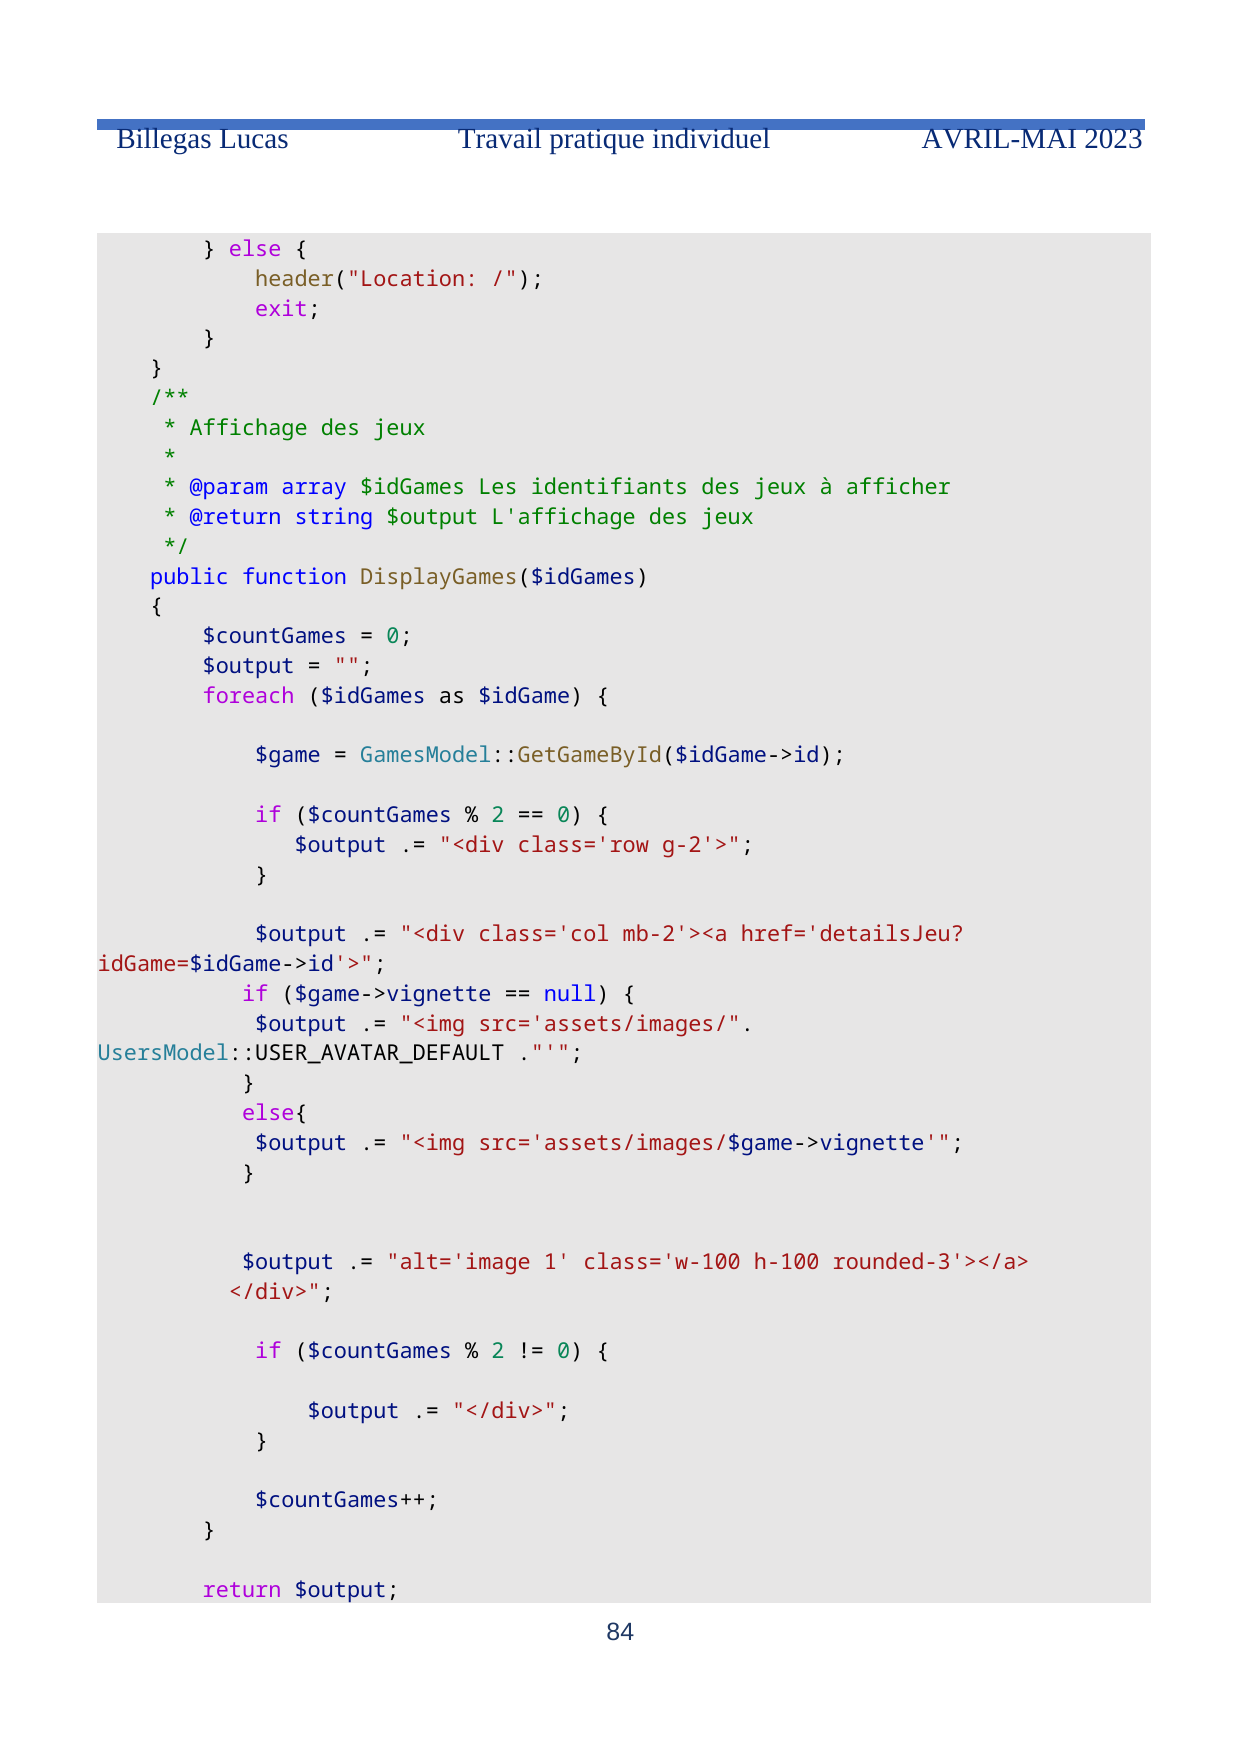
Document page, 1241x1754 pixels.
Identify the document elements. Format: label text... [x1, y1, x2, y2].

text $output .= "<div class='row g-2'>"; [97, 829, 1151, 859]
text </div>"; [97, 1276, 1151, 1306]
text $output .= "<img src='assets/images/$game->vignette'"; [97, 1127, 1151, 1157]
text /** [97, 382, 1151, 412]
text $game = GamesModel::GetGameById($idGame->id); [97, 739, 1151, 769]
text return $output; [97, 1574, 1151, 1603]
text { [97, 591, 1151, 620]
text * @param array $idGames Les identifiants des jeux à afficher [97, 471, 1151, 501]
text $countGames++; [97, 1484, 1151, 1514]
text exit; [97, 293, 1151, 322]
text } [97, 1157, 1151, 1186]
text } [97, 1425, 1151, 1454]
text $output .= "<img src='assets/images/". UsersModel::USER_AVATAR_DEFAULT ."'"; [97, 1008, 1151, 1067]
text else{ [97, 1097, 1151, 1127]
text } [97, 859, 1151, 888]
text } [97, 352, 1151, 382]
text if ($countGames % 2 == 0) { [97, 799, 1151, 829]
text } [97, 322, 1151, 352]
text foreach ($idGames as $idGame) { [97, 680, 1151, 710]
text } [97, 1067, 1151, 1097]
text * @return string $output L'affichage des jeux [97, 501, 1151, 531]
text * Affichage des jeux [97, 412, 1151, 442]
text } [97, 1514, 1151, 1544]
text $output = ""; [97, 650, 1151, 680]
text if ($countGames % 2 != 0) { [97, 1335, 1151, 1365]
text public function DisplayGames($idGames) [97, 561, 1151, 591]
text } else { [97, 233, 1151, 263]
text header("Location: /"); [97, 263, 1151, 293]
text $output .= "alt='image 1' class='w-100 h-100 rounded-3'></a> [97, 1246, 1151, 1276]
text if ($game->vignette == null) { [97, 978, 1151, 1008]
text $countGames = 0; [97, 620, 1151, 650]
text * [97, 442, 1151, 471]
text $output .= "</div>"; [97, 1395, 1151, 1425]
text $output .= "<div class='col mb-2'><a href='detailsJeu?idGame=$idGame->id'>"; [97, 918, 1151, 978]
text */ [97, 531, 1151, 561]
